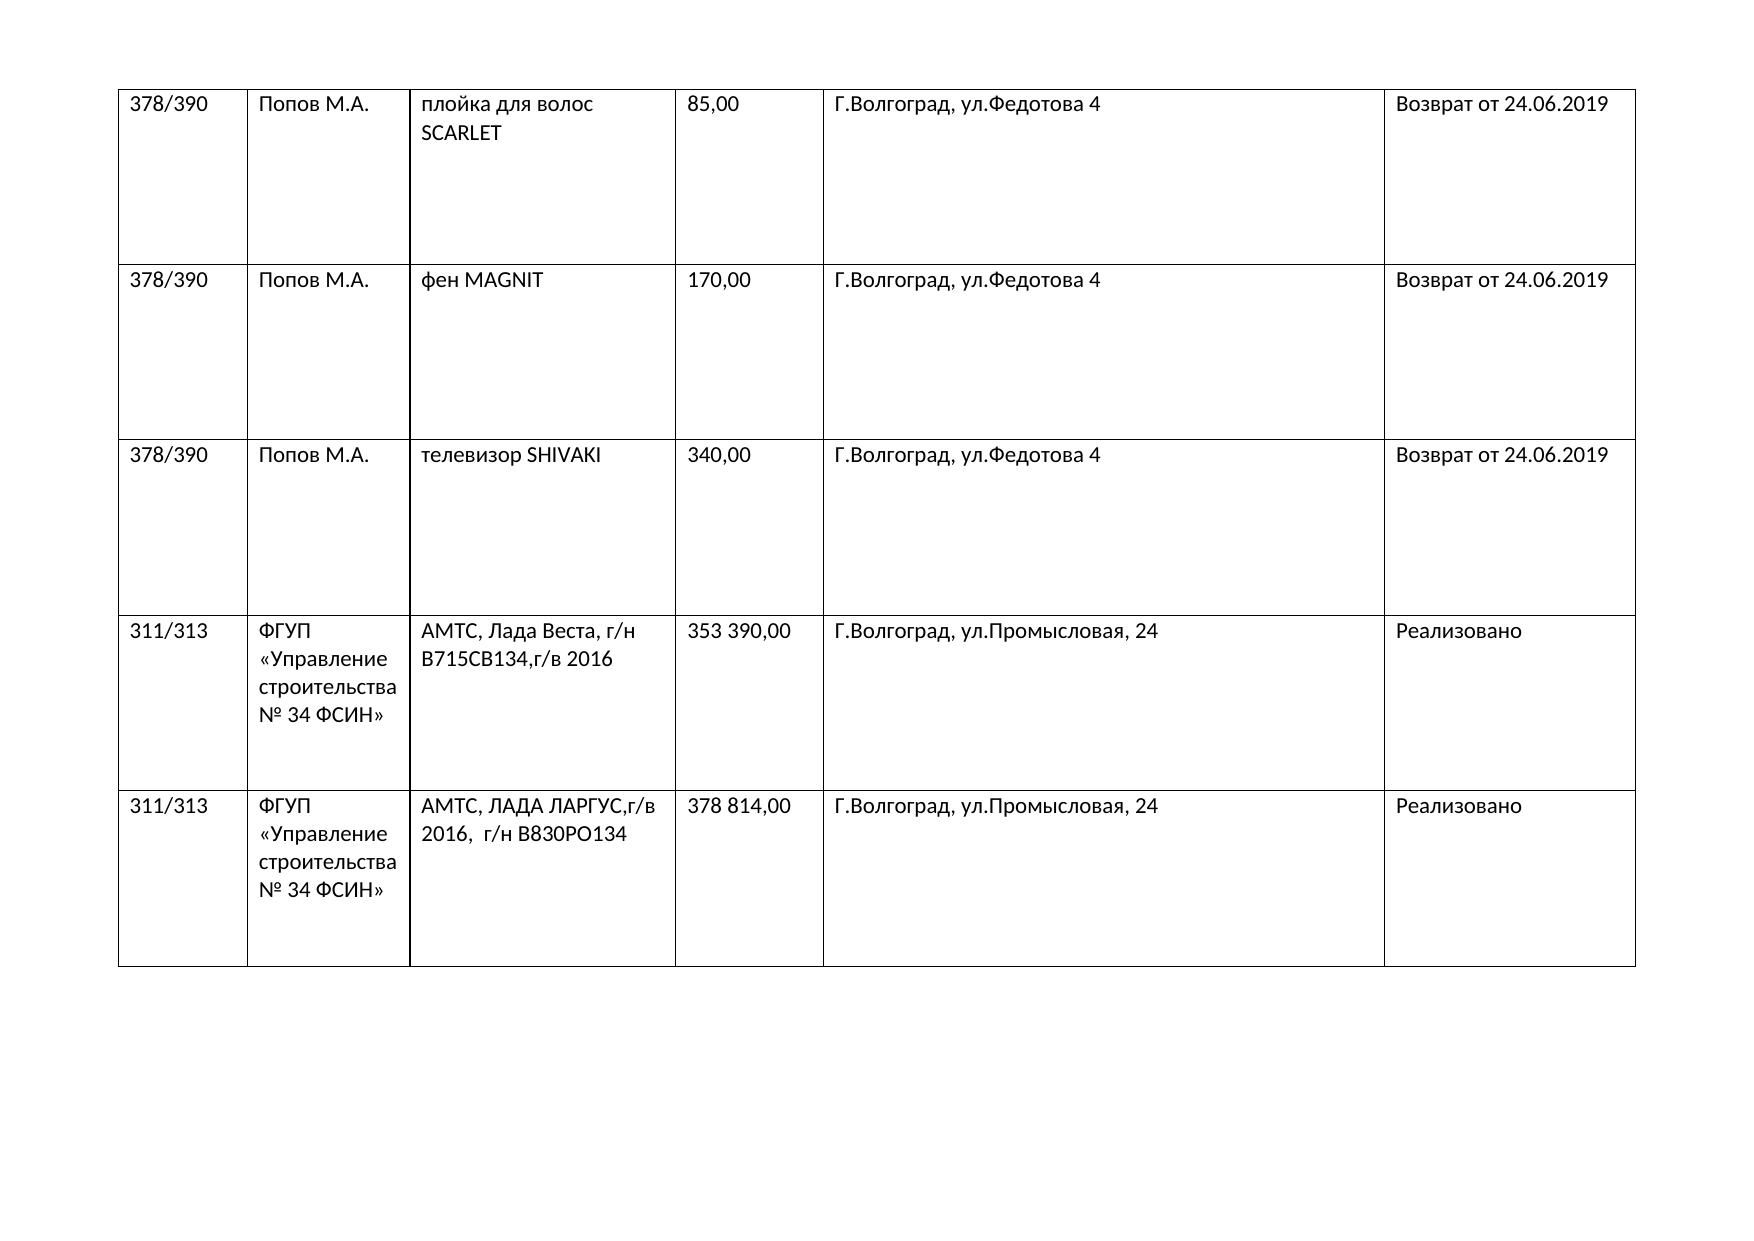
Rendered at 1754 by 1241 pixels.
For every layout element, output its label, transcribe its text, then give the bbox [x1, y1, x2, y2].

table_cell 311/313 [119, 616, 247, 790]
table_cell телевизор SHIVAKI [411, 440, 675, 615]
table_cell Попов М.А. [248, 90, 409, 264]
table_cell ФГУП «Управление строительства № 34 ФСИН» [248, 616, 409, 790]
table_cell плойка для волос SCARLET [411, 90, 675, 264]
table_cell 378/390 [119, 90, 247, 264]
table_cell Попов М.А. [248, 265, 409, 439]
table_cell Реализовано [1385, 791, 1635, 966]
table_cell Возврат от 24.06.2019 [1385, 265, 1635, 439]
table_cell 85,00 [676, 90, 823, 264]
table_cell Попов М.А. [248, 440, 409, 615]
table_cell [248, 791, 409, 966]
table_cell 378 814,00 [676, 791, 823, 966]
table_cell АМТС, ЛАДА ЛАРГУС,г/в 2016, г/н В830РО134 [411, 791, 675, 966]
table_cell Г.Волгоград, ул.Федотова 4 [824, 440, 1384, 615]
table_cell Г.Волгоград, ул.Промысловая, 24 [824, 616, 1384, 790]
table_cell 311/313 [119, 791, 247, 966]
table_cell 353 390,00 [676, 616, 823, 790]
table_cell 170,00 [676, 265, 823, 439]
table_cell 378/390 [119, 440, 247, 615]
table_cell Г.Волгоград, ул.Федотова 4 [824, 265, 1384, 439]
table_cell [824, 791, 1384, 966]
table_cell фен MAGNIT [411, 265, 675, 439]
table_cell Возврат от 24.06.2019 [1385, 90, 1635, 264]
table_cell 340,00 [676, 440, 823, 615]
table_cell АМТС, Лада Веста, г/н В715СВ134,г/в 2016 [411, 616, 675, 790]
table_cell Г.Волгоград, ул.Федотова 4 [824, 90, 1384, 264]
table_cell Возврат от 24.06.2019 [1385, 440, 1635, 615]
table_cell Реализовано [1385, 616, 1635, 790]
table_cell 378/390 [119, 265, 247, 439]
